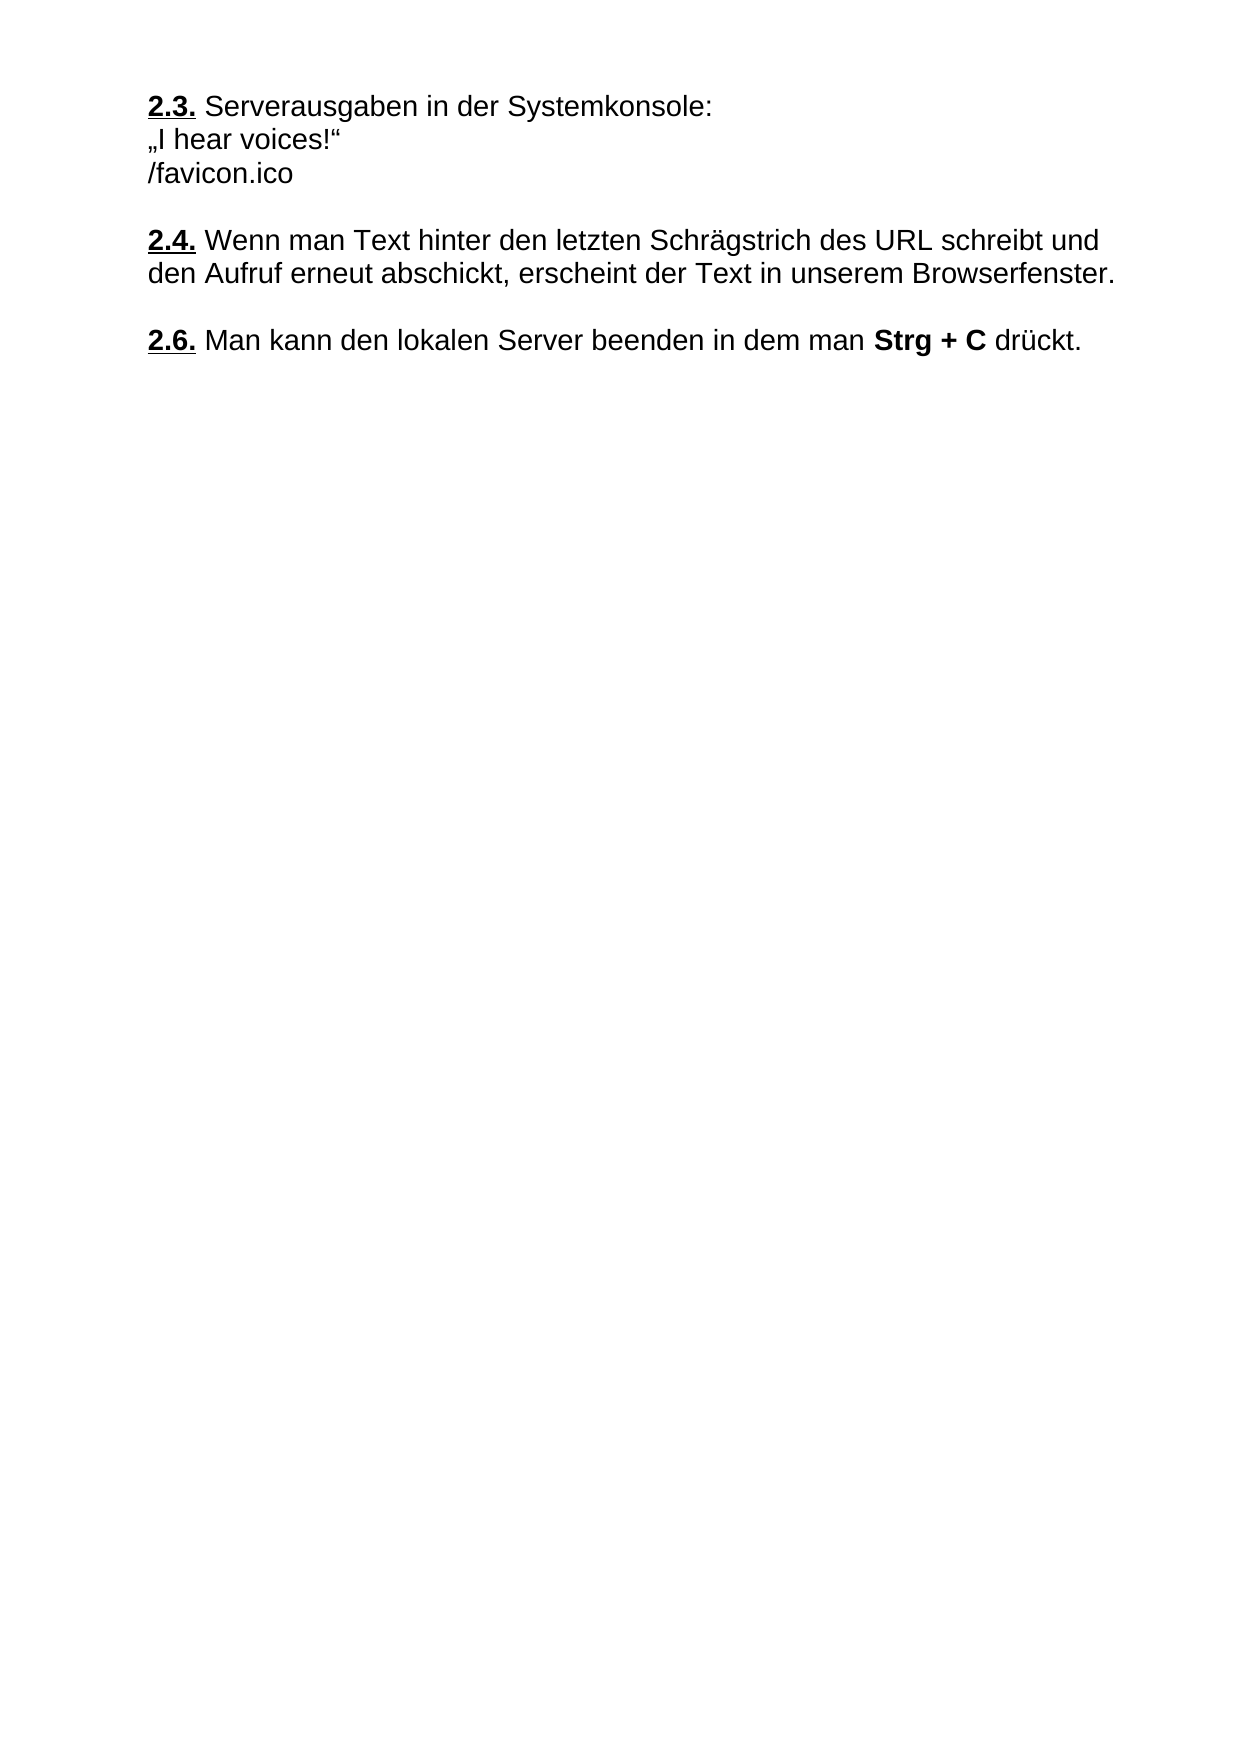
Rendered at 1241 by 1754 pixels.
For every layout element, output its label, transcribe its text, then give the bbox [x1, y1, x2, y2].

text 2.3. Serverausgaben in der Systemkonsole: [148, 89, 1134, 122]
text 2.6. Man kann den lokalen Server beenden in dem man Strg + C drückt. [148, 323, 1134, 357]
text 2.4. Wenn man Text hinter den letzten Schrägstrich des URL schreibt und den Aufruf erneut abschickt, erscheint der Text in unserem Browserfenster. [148, 223, 1134, 290]
text /favicon.ico [148, 156, 1134, 189]
text „I hear voices!“ [148, 122, 1134, 156]
